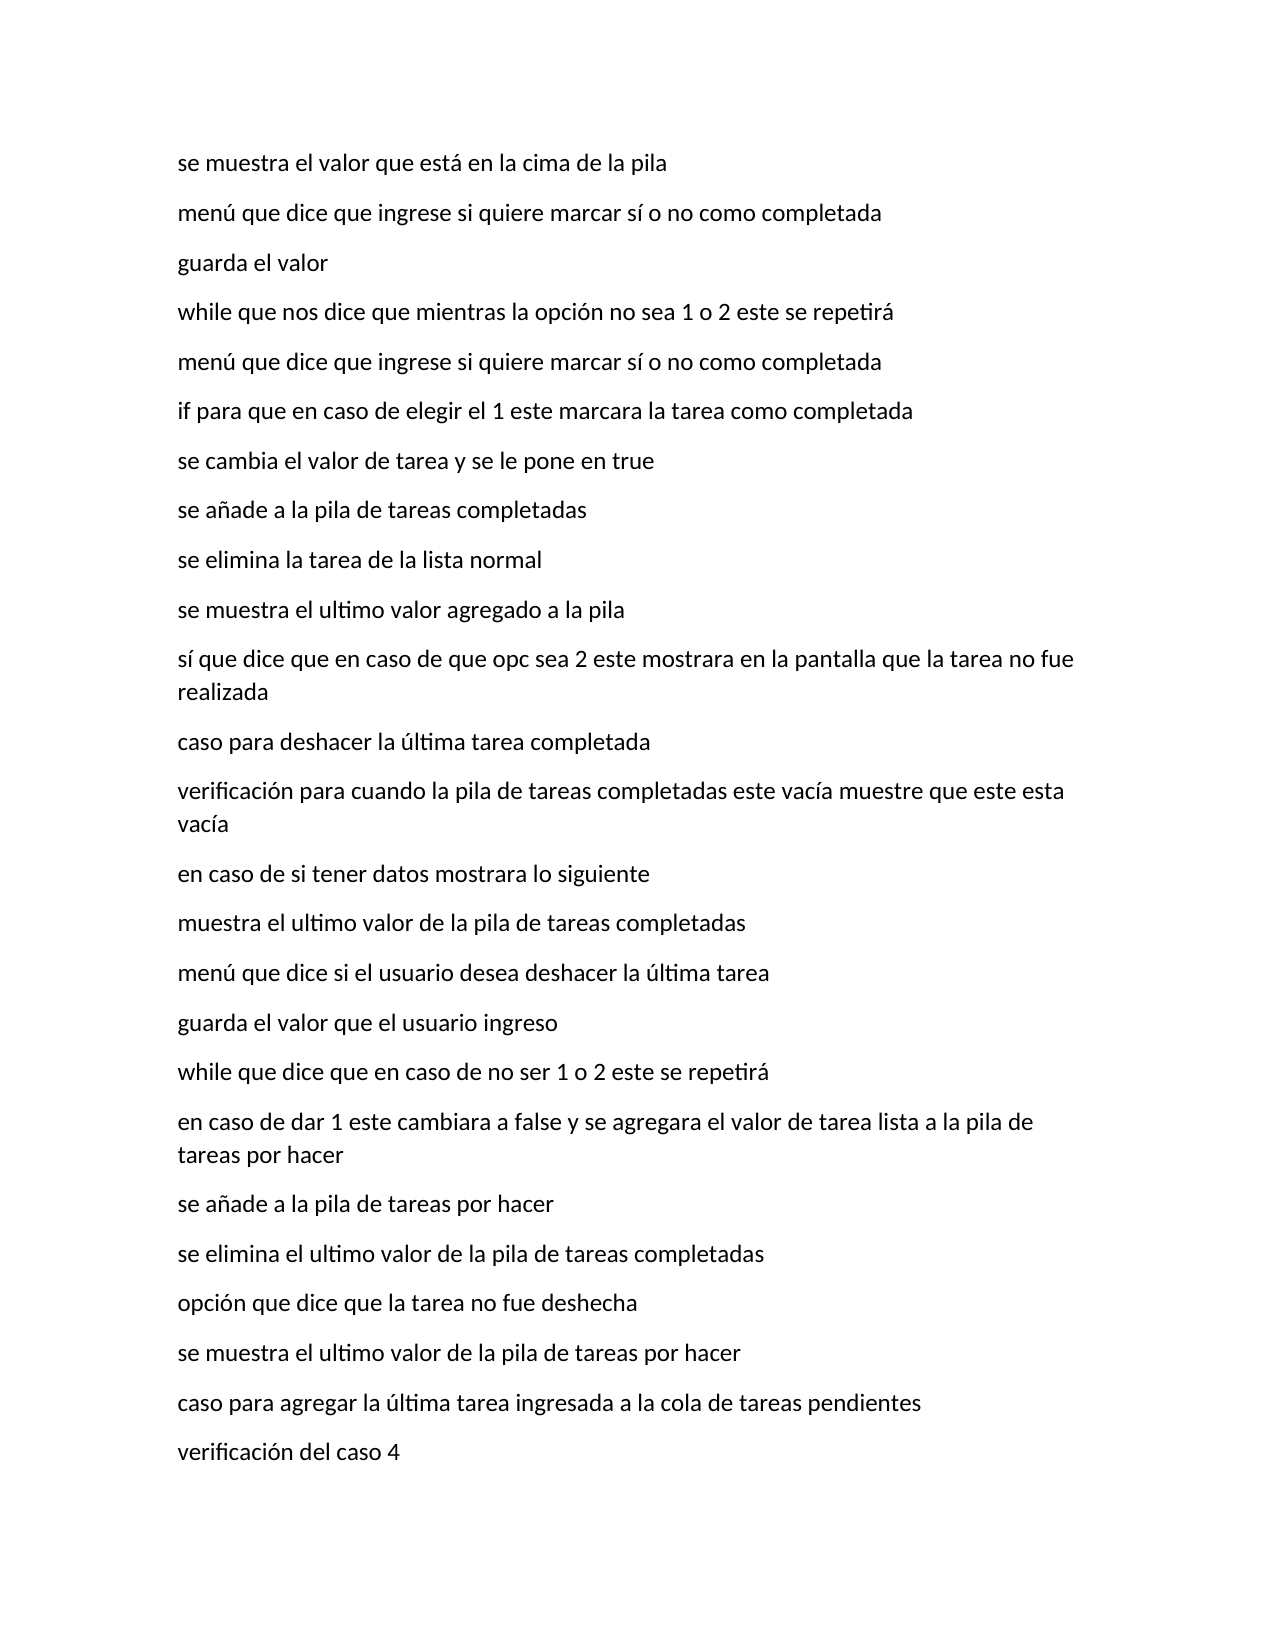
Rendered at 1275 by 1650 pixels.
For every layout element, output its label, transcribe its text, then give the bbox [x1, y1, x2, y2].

text guarda el valor [177, 247, 1098, 277]
text se añade a la pila de tareas completadas [177, 495, 1098, 525]
text se añade a la pila de tareas por hacer [177, 1188, 1098, 1219]
text verificación para cuando la pila de tareas completadas este vacía muestre que este esta vacía [177, 776, 1098, 839]
text opción que dice que la tarea no fue deshecha [177, 1288, 1098, 1318]
text muestra el ultimo valor de la pila de tareas completadas [177, 908, 1098, 938]
text menú que dice que ingrese si quiere marcar sí o no como completada [177, 346, 1098, 376]
text sí que dice que en caso de que opc sea 2 este mostrara en la pantalla que la tarea no fue realizada [177, 643, 1098, 707]
text menú que dice si el usuario desea deshacer la última tarea [177, 957, 1098, 988]
text se elimina la tarea de la lista normal [177, 544, 1098, 575]
text if para que en caso de elegir el 1 este marcara la tarea como completada [177, 396, 1098, 426]
text en caso de si tener datos mostrara lo siguiente [177, 858, 1098, 888]
text se muestra el valor que está en la cima de la pila [177, 148, 1098, 178]
text guarda el valor que el usuario ingreso [177, 1007, 1098, 1037]
text verificación del caso 4 [177, 1436, 1098, 1467]
text se cambia el valor de tarea y se le pone en true [177, 445, 1098, 476]
text caso para agregar la última tarea ingresada a la cola de tareas pendientes [177, 1387, 1098, 1417]
text se muestra el ultimo valor de la pila de tareas por hacer [177, 1337, 1098, 1368]
text menú que dice que ingrese si quiere marcar sí o no como completada [177, 197, 1098, 228]
text caso para deshacer la última tarea completada [177, 726, 1098, 756]
text se elimina el ultimo valor de la pila de tareas completadas [177, 1238, 1098, 1268]
text while que nos dice que mientras la opción no sea 1 o 2 este se repetirá [177, 296, 1098, 327]
text while que dice que en caso de no ser 1 o 2 este se repetirá [177, 1056, 1098, 1087]
text se muestra el ultimo valor agregado a la pila [177, 594, 1098, 624]
text en caso de dar 1 este cambiara a false y se agregara el valor de tarea lista a la pila de tareas por hacer [177, 1106, 1098, 1169]
